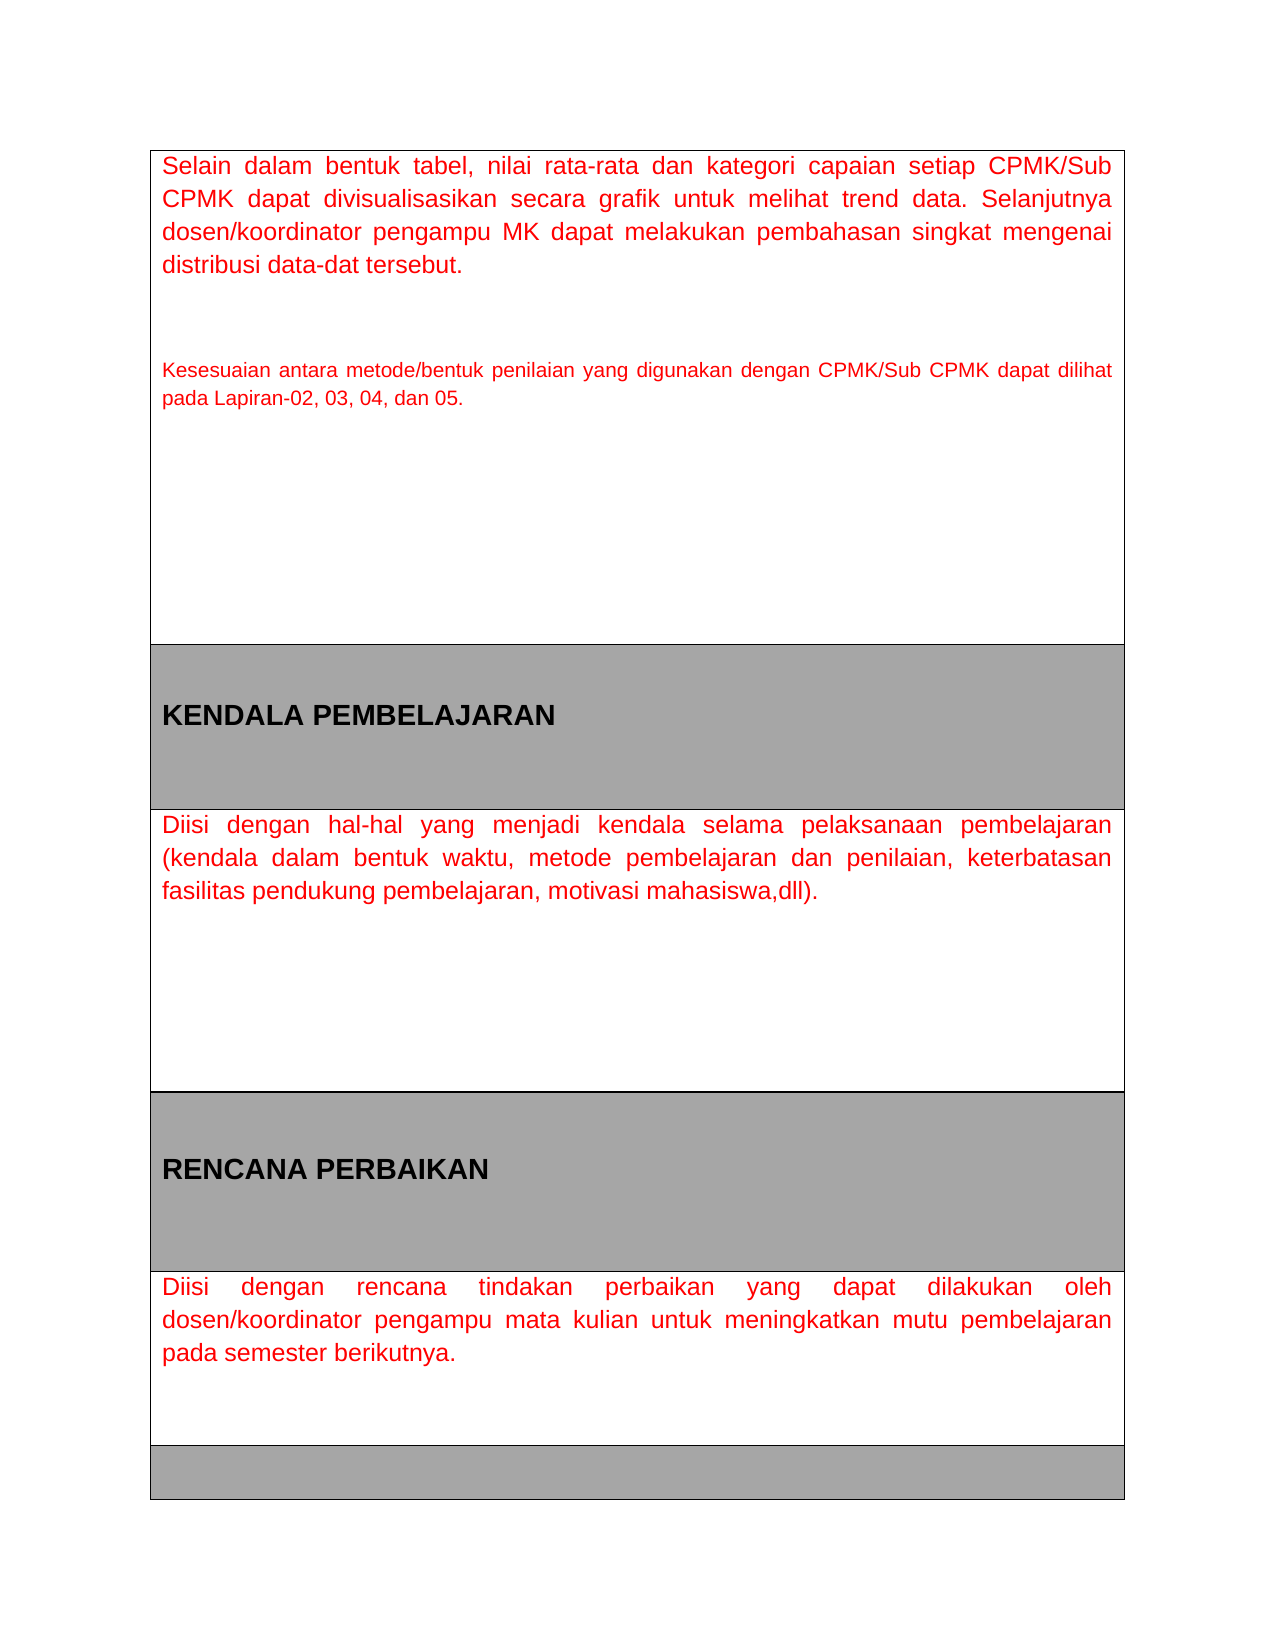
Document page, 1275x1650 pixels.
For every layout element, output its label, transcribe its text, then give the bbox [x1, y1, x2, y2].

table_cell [151, 151, 1124, 643]
table_cell RENCANA PERBAIKAN [151, 1093, 1124, 1271]
table_cell KENDALA PEMBELAJARAN [151, 645, 1124, 809]
table_cell LAMPIRAN [151, 1446, 1124, 1499]
table_cell Diisi dengan rencana tindakan perbaikan yang dapat dilakukan oleh dosen/koordinator pengampu mata kulian untuk meningkatkan mutu pembelajaran pada semester berikutnya. [151, 1272, 1124, 1445]
table_cell Diisi dengan hal-hal yang menjadi kendala selama pelaksanaan pembelajaran (kendala dalam bentuk waktu, metode pembelajaran dan penilaian, keterbatasan fasilitas pendukung pembelajaran, motivasi mahasiswa,dll). [151, 810, 1124, 1091]
